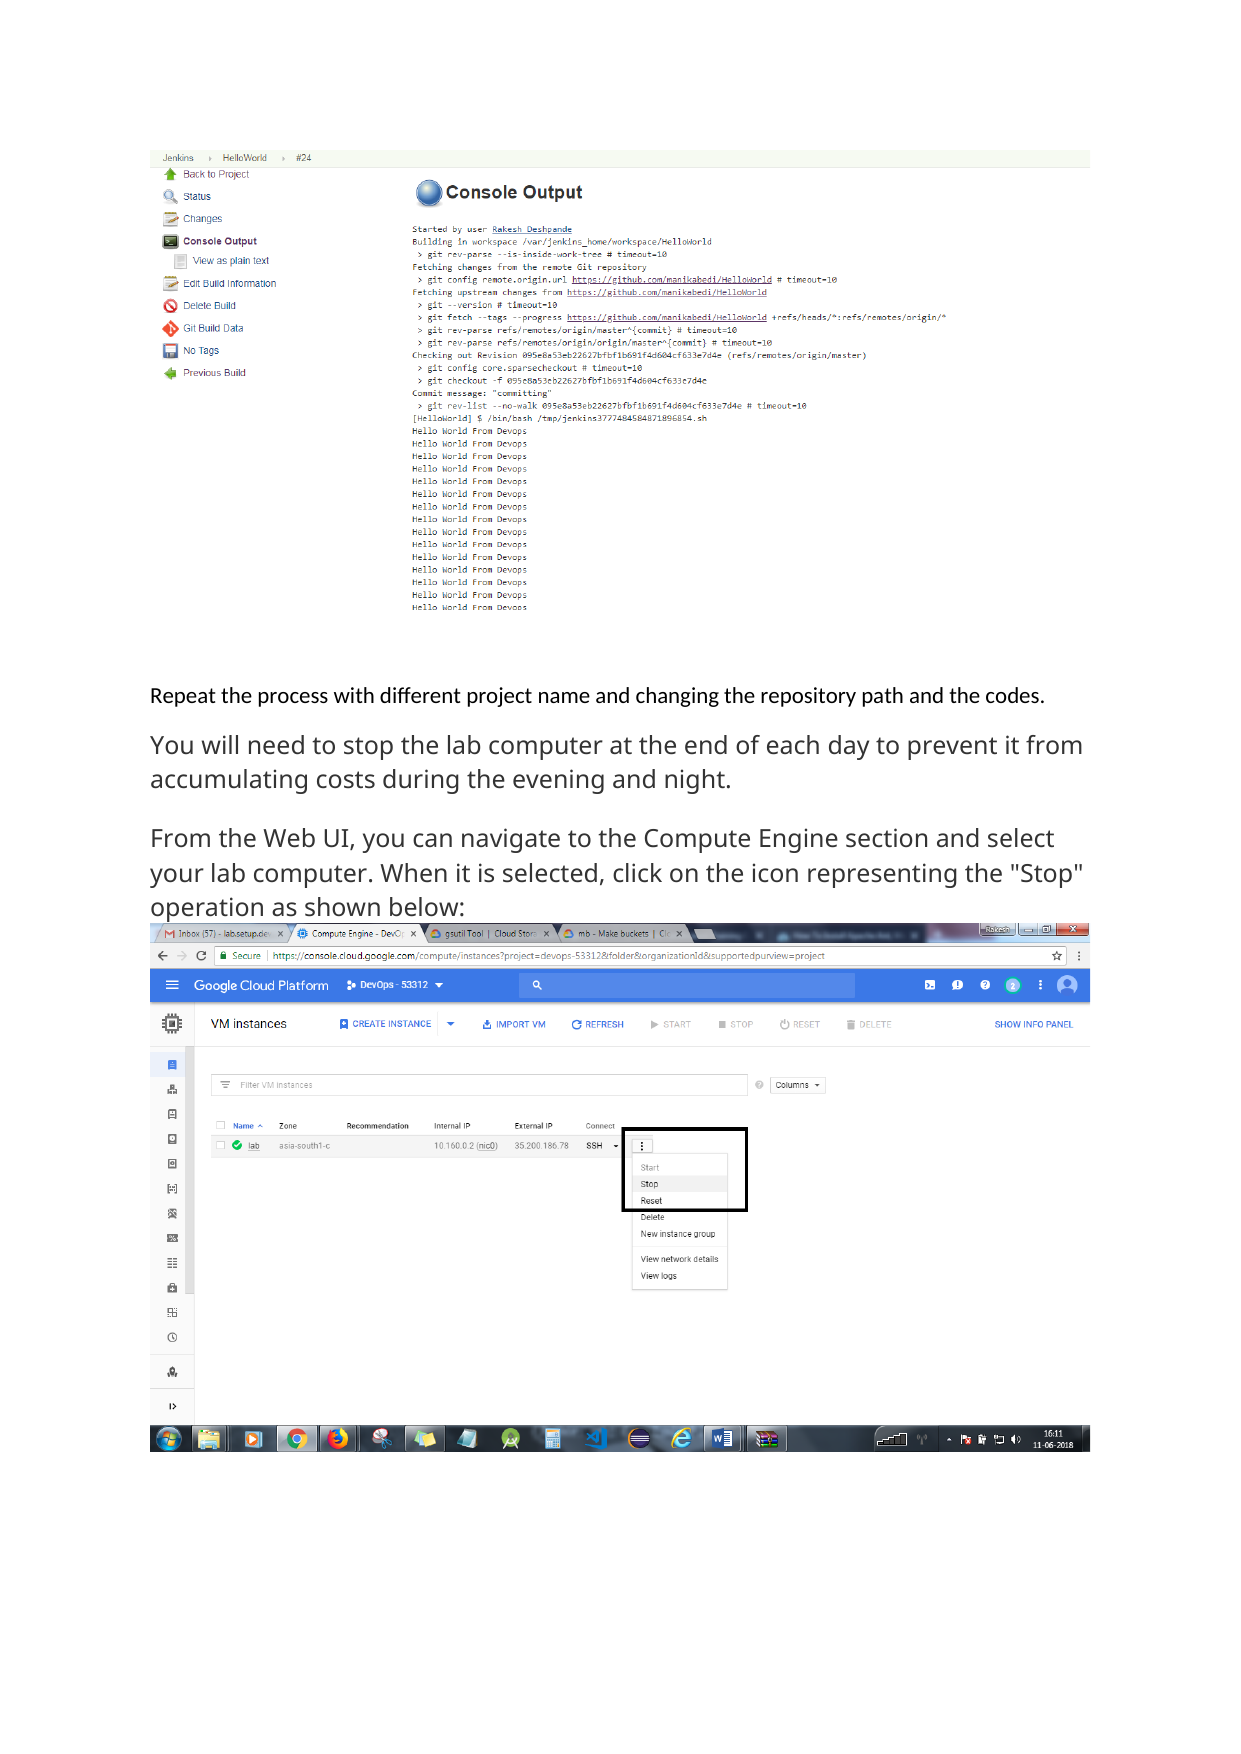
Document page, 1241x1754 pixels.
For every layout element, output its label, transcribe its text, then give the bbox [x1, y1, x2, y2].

text From the Web UI, you can navigate to the Compute Engine section and select your lab computer. When it is selected, click on the icon representing the "Stop" operation as shown below: [150, 821, 1090, 923]
picture [150, 923, 1091, 1452]
picture [150, 150, 1091, 610]
text Repeat the process with different project name and changing the repository path and the codes. [150, 681, 1090, 709]
text You will need to stop the lab computer at the end of each day to prevent it from accumulating costs during the evening and night. [150, 728, 1090, 796]
